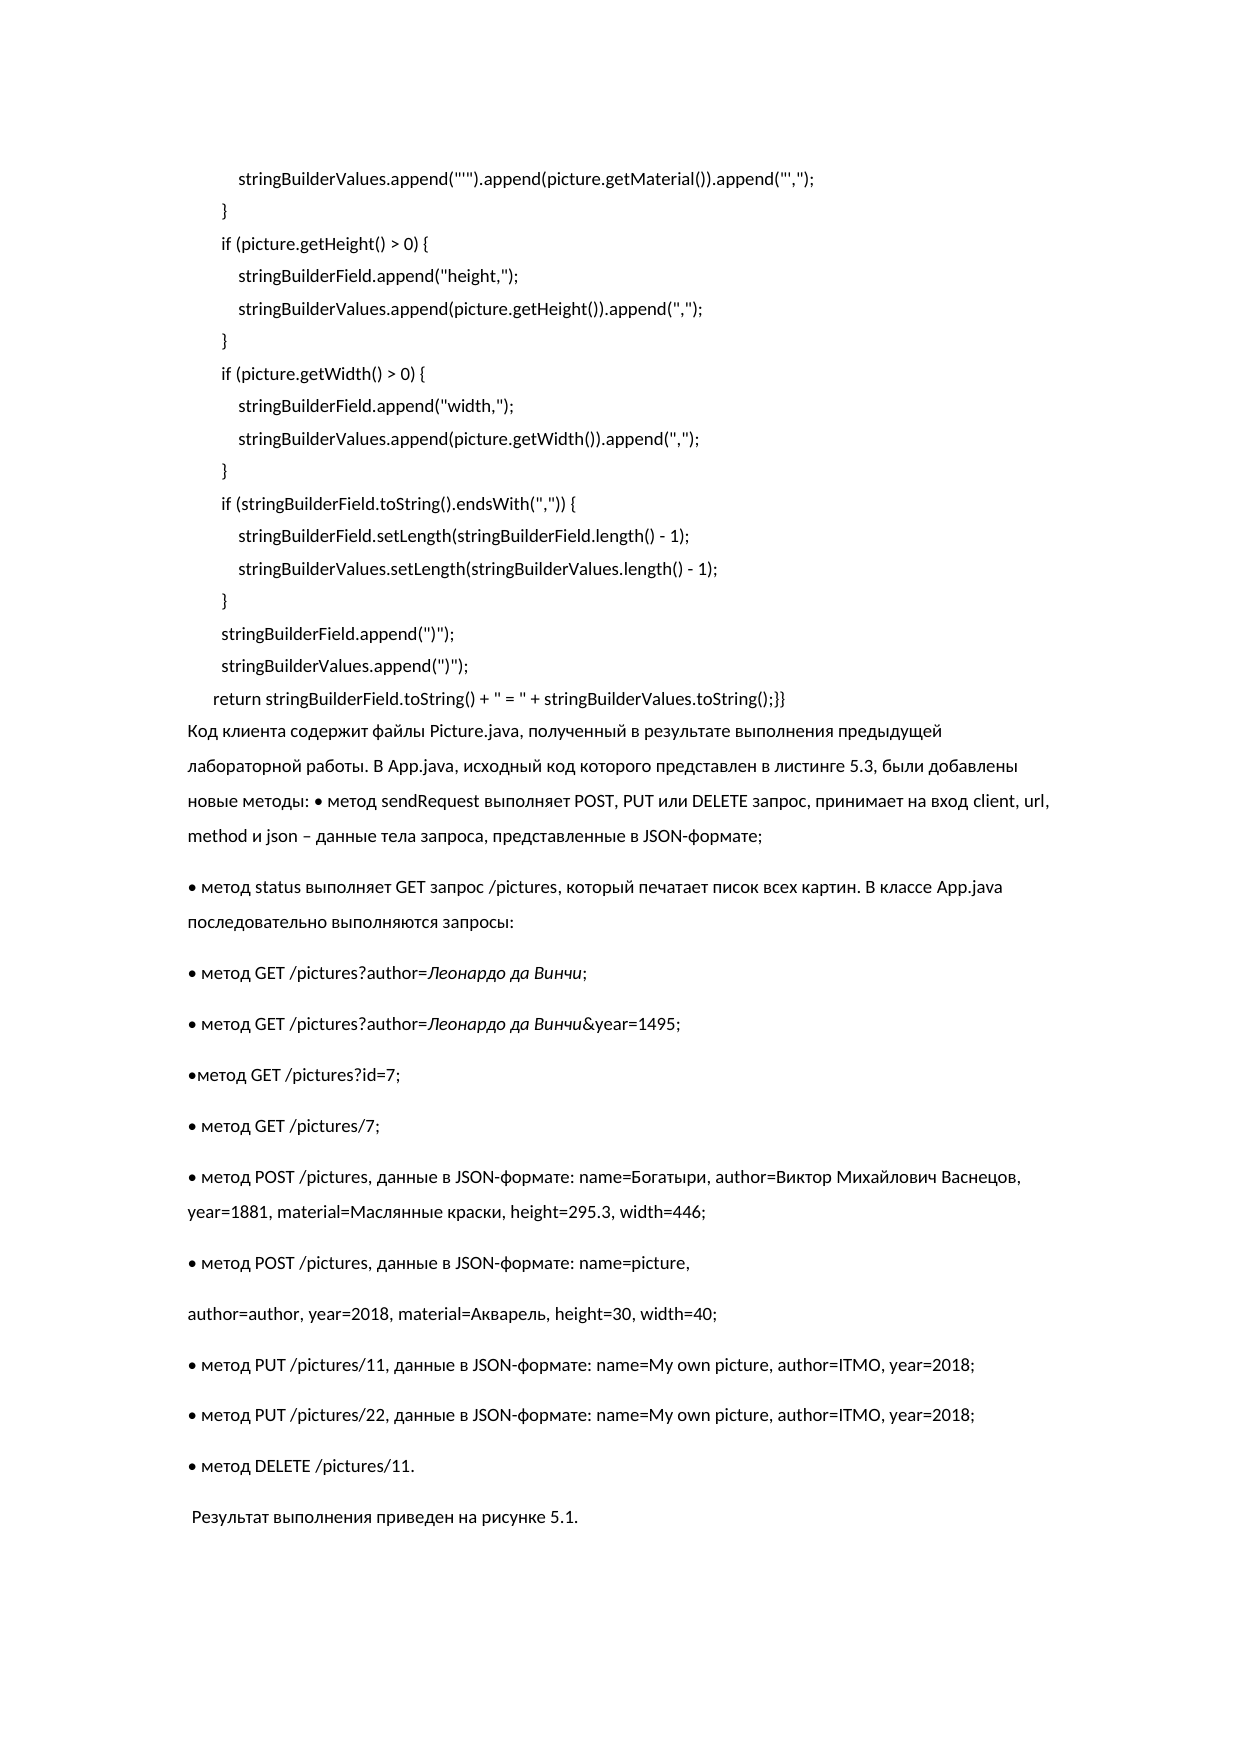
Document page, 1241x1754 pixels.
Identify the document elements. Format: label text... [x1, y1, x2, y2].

text stringBuilderField.append("width,"); [187, 389, 1053, 422]
text } [187, 324, 1053, 357]
text stringBuilderValues.append(")"); [187, 649, 1053, 682]
text stringBuilderValues.append(picture.getWidth()).append(","); [187, 422, 1053, 454]
text Результат выполнения приведен на рисунке 5.1. [187, 1501, 1053, 1533]
text • метод GET /pictures?author=Леонардо да Винчи; [187, 956, 1053, 989]
text if (picture.getWidth() > 0) { [187, 357, 1053, 389]
text • метод POST /pictures, данные в JSON-формате: name=picture, [187, 1246, 1053, 1278]
text return stringBuilderField.toString() + " = " + stringBuilderValues.toString();}} [187, 682, 1053, 714]
text if (picture.getHeight() > 0) { [187, 227, 1053, 259]
text • метод DELETE /pictures/11. [187, 1450, 1053, 1482]
text •метод GET /pictures?id=7; [187, 1058, 1053, 1091]
text • метод PUT /pictures/22, данные в JSON-формате: name=My own picture, author=ITMO, year=2018; [187, 1399, 1053, 1431]
text } [187, 584, 1053, 617]
text stringBuilderValues.append(picture.getHeight()).append(","); [187, 292, 1053, 324]
text stringBuilderField.append("height,"); [187, 259, 1053, 292]
text stringBuilderField.setLength(stringBuilderField.length() - 1); [187, 519, 1053, 552]
text stringBuilderField.append(")"); [187, 617, 1053, 649]
text stringBuilderValues.append("'").append(picture.getMaterial()).append("',"); [187, 162, 1053, 194]
text • метод PUT /pictures/11, данные в JSON-формате: name=My own picture, author=ITMO, year=2018; [187, 1348, 1053, 1380]
text stringBuilderValues.setLength(stringBuilderValues.length() - 1); [187, 552, 1053, 584]
text author=author, year=2018, material=Акварель, height=30, width=40; [187, 1297, 1053, 1329]
text • метод GET /pictures/7; [187, 1109, 1053, 1142]
text if (stringBuilderField.toString().endsWith(",")) { [187, 487, 1053, 519]
text } [187, 194, 1053, 227]
text • метод GET /pictures?author=Леонардо да Винчи&year=1495; [187, 1007, 1053, 1040]
text Код клиента содержит файлы Picture.java, полученный в результате выполнения предыдущей лабораторной работы. В App.java, исходный код которого представлен в листинге 5.3, были добавлены новые методы: • метод sendRequest выполняет POST, PUT или DELETE запрос, принимает на вход client, url, method и json – данные тела запроса, представленные в JSON-формате; [187, 714, 1053, 852]
text • метод status выполняет GET запрос /pictures, который печатает писок всех картин. В классе App.java последовательно выполняются запросы: [187, 870, 1053, 938]
text • метод POST /pictures, данные в JSON-формате: name=Богатыри, author=Виктор Михайлович Васнецов, year=1881, material=Маслянные краски, height=295.3, width=446; [187, 1160, 1053, 1228]
text } [187, 454, 1053, 487]
